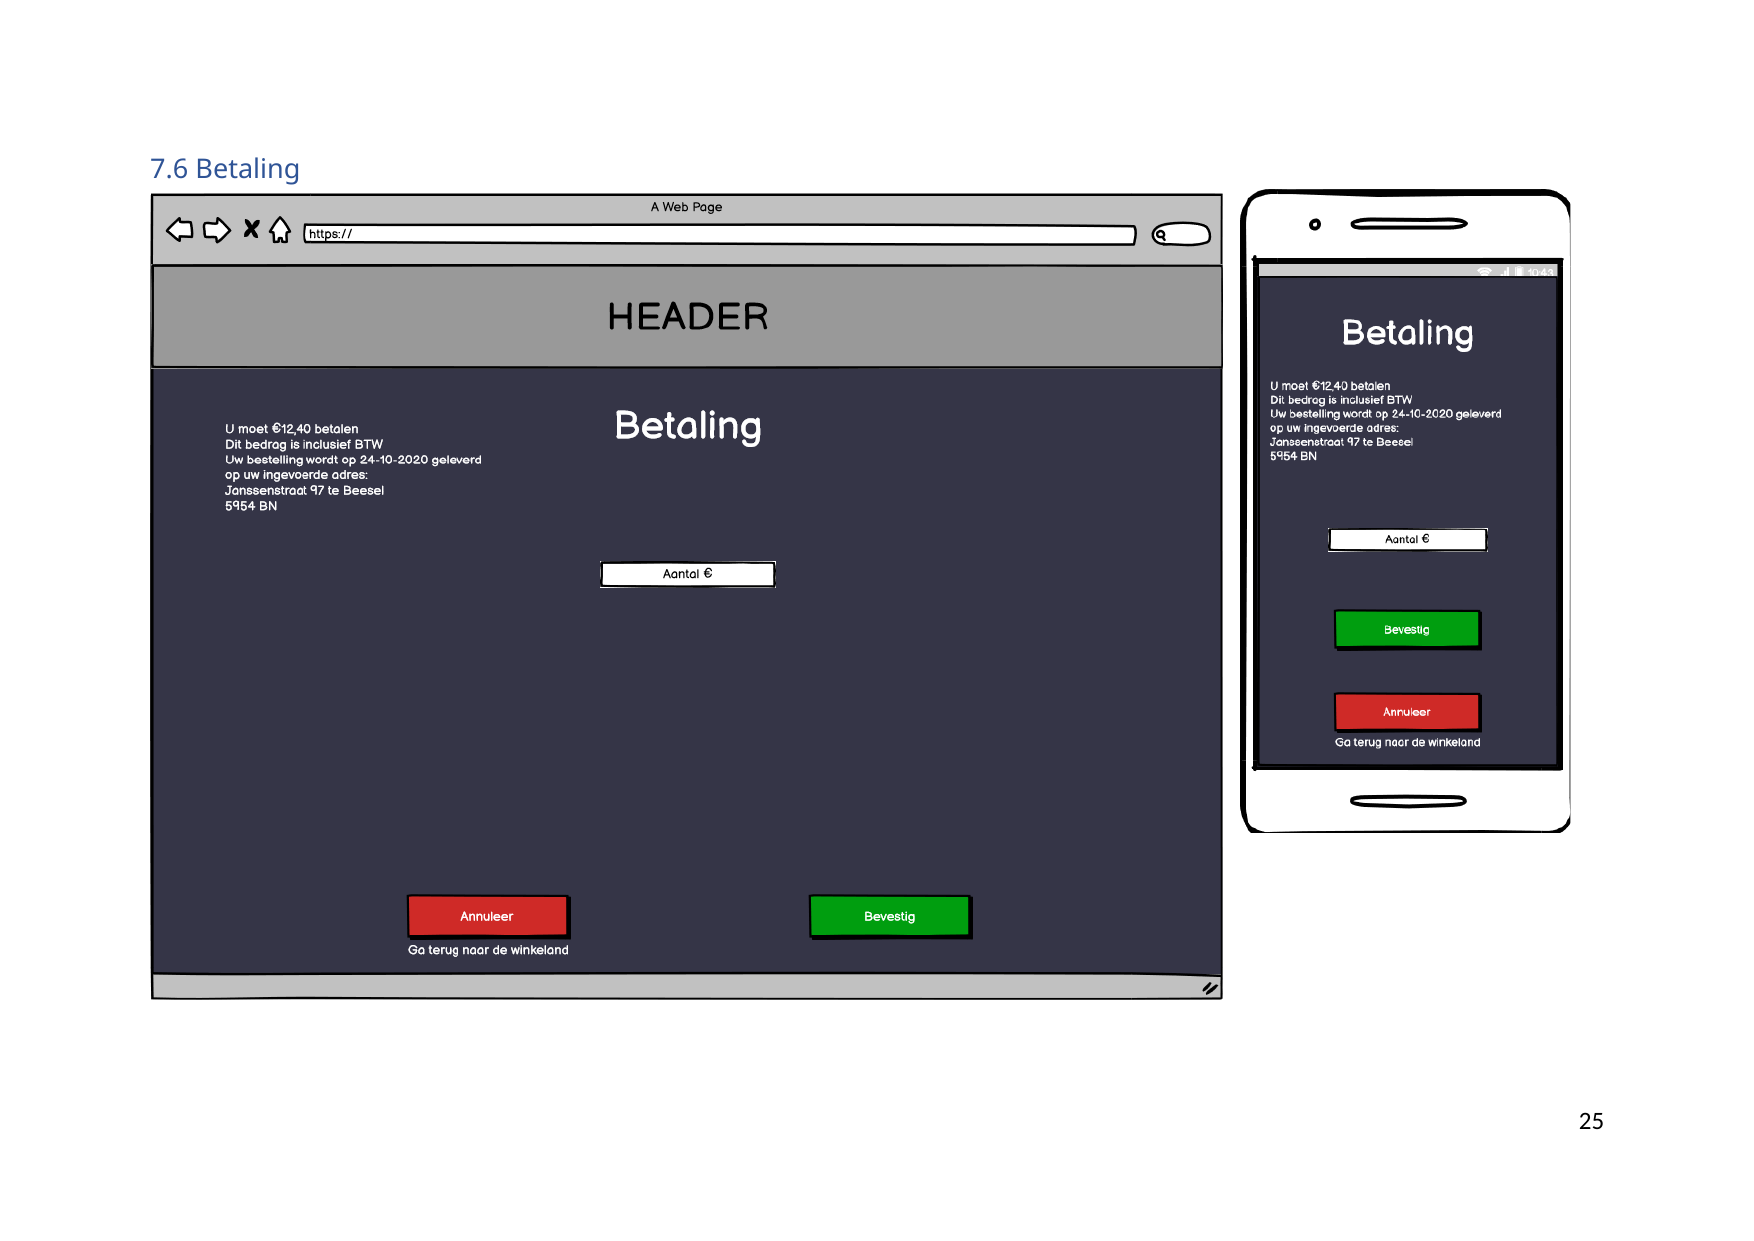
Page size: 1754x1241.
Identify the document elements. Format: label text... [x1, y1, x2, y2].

subtitle 7.6 Betaling [150, 150, 1604, 187]
picture [150, 193, 1223, 1000]
picture [1239, 189, 1571, 833]
